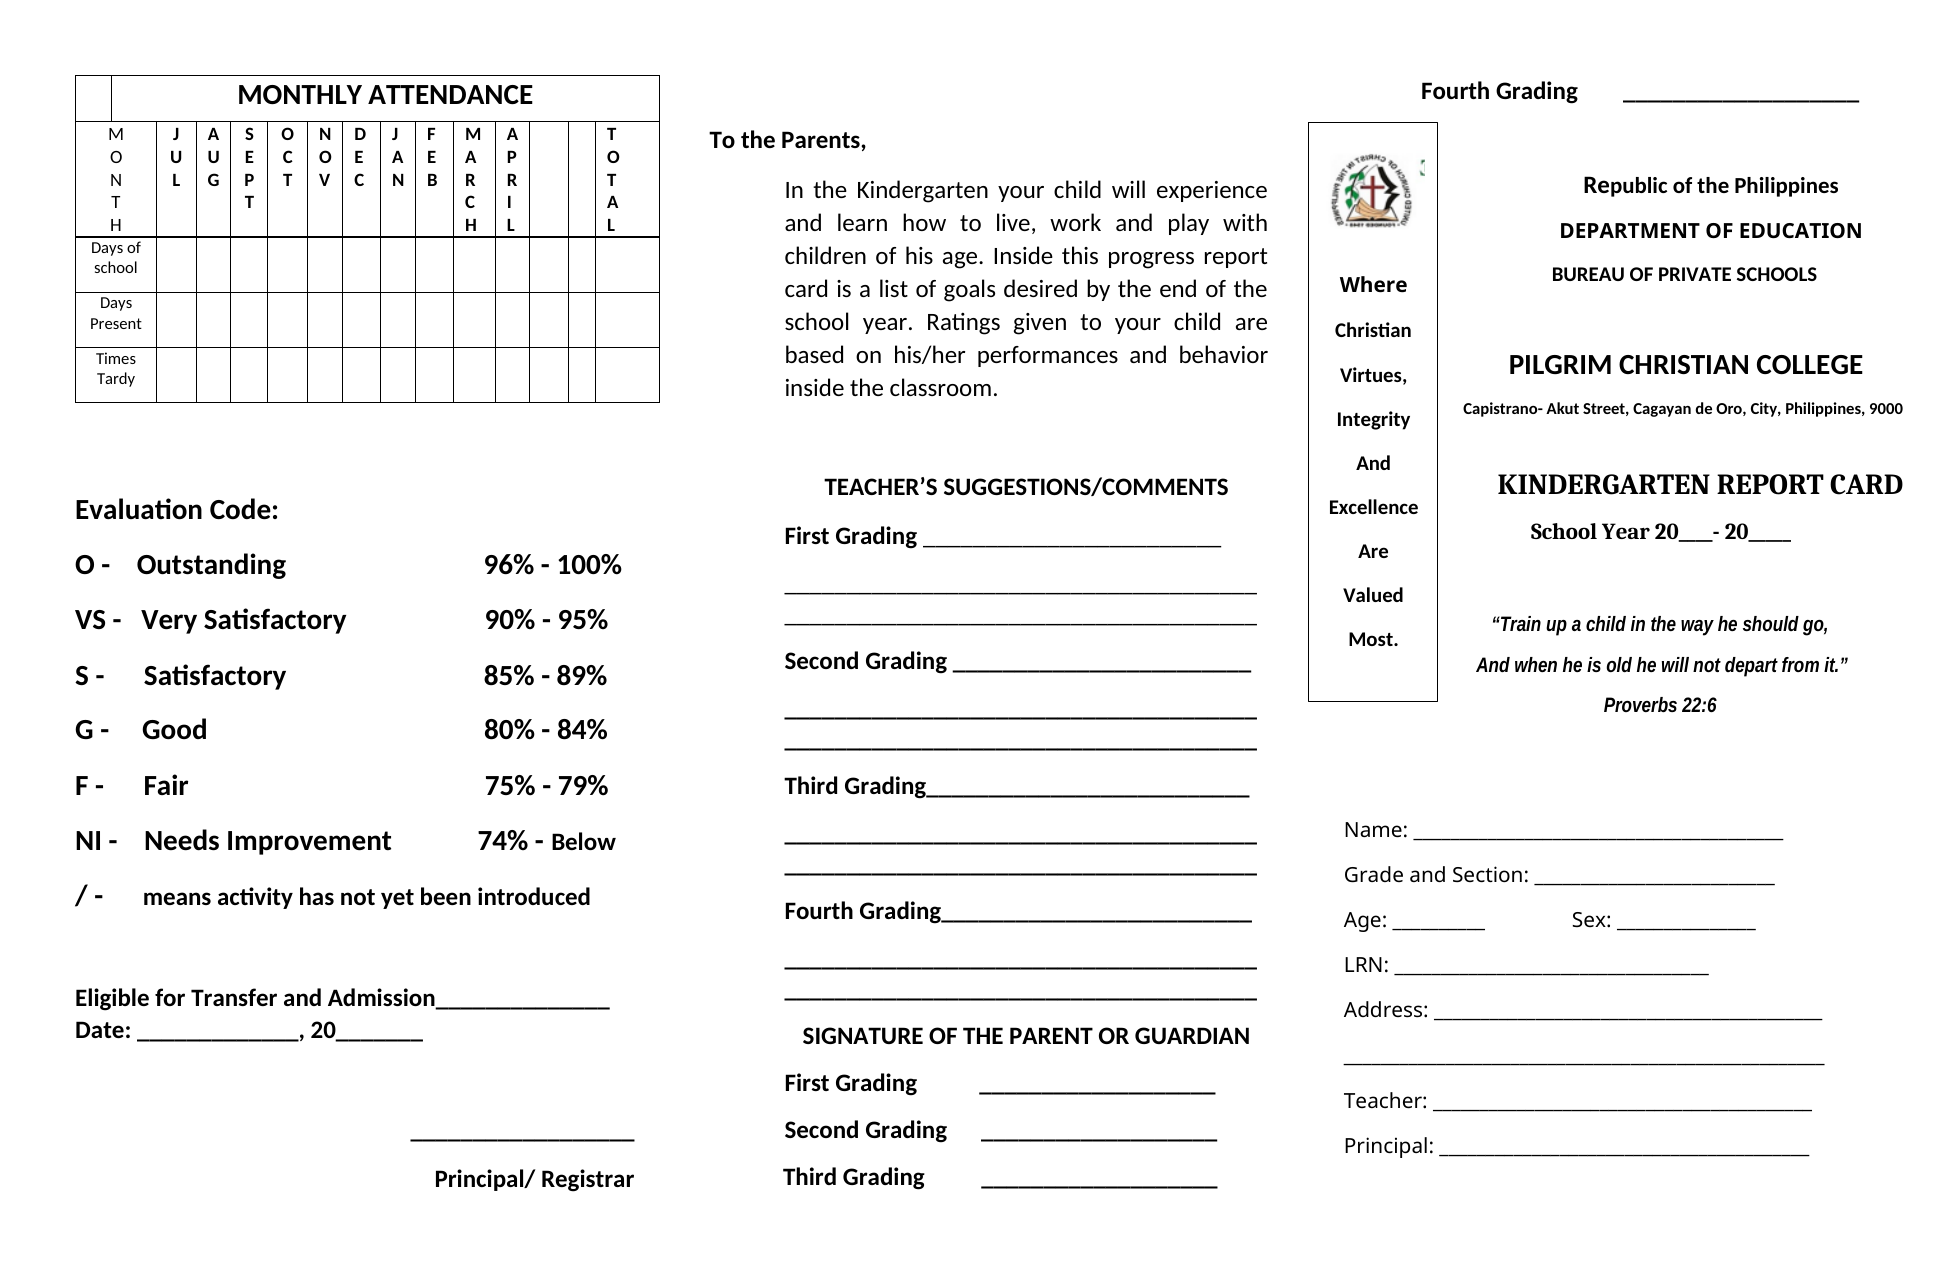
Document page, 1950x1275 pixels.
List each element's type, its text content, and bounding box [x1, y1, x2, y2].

table_cell [157, 348, 196, 402]
table_cell [596, 293, 659, 347]
text To the Parents, [709, 124, 1269, 155]
table_header [76, 76, 111, 121]
text Eligible for Transfer and Admission______________ Date: _____________, 20_______ [75, 982, 634, 1045]
table_cell [416, 238, 453, 292]
table_cell [157, 238, 196, 292]
table_cell [569, 293, 595, 347]
text Fourth Grading_________________________ [784, 895, 1269, 926]
table_cell A U G [197, 122, 230, 236]
text Capistrano- Akut Street, Cagayan de Oro, City, Philippines, 9000 [1438, 398, 1903, 418]
text SIGNATURE OF THE PARENT OR GUARDIAN [784, 1020, 1269, 1051]
table_cell [268, 293, 307, 347]
table_cell [496, 348, 529, 402]
table_cell [343, 238, 380, 292]
table_cell M A R C H [454, 122, 495, 236]
table_cell [231, 238, 267, 292]
table_cell [596, 348, 659, 402]
text __________________ [75, 1114, 634, 1144]
table_cell [569, 238, 595, 292]
table_cell [268, 348, 307, 402]
text Fourth Grading ___________________ [1344, 75, 1903, 106]
table_cell [530, 122, 568, 236]
table_cell [343, 348, 380, 402]
table_cell [157, 293, 196, 347]
text Evaluation Code: [75, 491, 634, 527]
text School Year 20____- 20_____ [1438, 519, 1903, 545]
table_cell [343, 293, 380, 347]
table_cell [454, 238, 495, 292]
text ____________________________________________________________________________ [784, 692, 1269, 753]
text Third Grading__________________________ [784, 770, 1269, 801]
text Address: __________________________________________ [1344, 996, 1903, 1024]
text “Train up a child in the way he should go, [1438, 612, 1903, 636]
text F - Fair 75% - 79% [75, 767, 634, 802]
text ____________________________________________________________________________ [784, 568, 1269, 629]
table_cell [308, 293, 342, 347]
table_cell O C T [268, 122, 307, 236]
text PILGRIM CHRISTIAN COLLEGE [1438, 346, 1903, 381]
table_cell Days of school [76, 238, 156, 292]
table_cell [381, 238, 415, 292]
table_cell M O N T H [76, 122, 156, 236]
table_cell [197, 238, 230, 292]
text Name: ________________________________________ [1344, 815, 1903, 843]
text / - means activity has not yet been introduced [75, 877, 634, 913]
text ____________________________________________________________________________ [784, 817, 1269, 878]
text BUREAU OF PRIVATE SCHOOLS [1438, 262, 1903, 287]
text Third Grading ___________________ [709, 1162, 1269, 1192]
table_cell F E B [416, 122, 453, 236]
text VS - Very Satisfactory 90% - 95% [75, 601, 634, 637]
text ____________________________________________________ [1344, 1041, 1903, 1069]
table_cell D E C [343, 122, 380, 236]
table_cell [454, 348, 495, 402]
text TEACHER’S SUGGESTIONS/COMMENTS [784, 471, 1269, 501]
table_cell N O V [308, 122, 342, 236]
text First Grading ________________________ [784, 520, 1269, 551]
table_cell A P R I L [496, 122, 529, 236]
text Principal/ Registrar [75, 1163, 634, 1194]
table_cell [231, 348, 267, 402]
table_cell [596, 238, 659, 292]
text Teacher: _________________________________________ [1344, 1086, 1903, 1114]
table_cell Days Present [76, 293, 156, 347]
text O - Outstanding 96% - 100% [75, 546, 634, 582]
table_cell [231, 293, 267, 347]
table_cell [308, 348, 342, 402]
table_cell [308, 238, 342, 292]
table_cell [569, 348, 595, 402]
table_cell [416, 293, 453, 347]
text Principal: ________________________________________ [1344, 1131, 1903, 1159]
text S - Satisfactory 85% - 89% [75, 657, 634, 692]
text NI - Needs Improvement 74% - Below [75, 822, 634, 857]
table_header MONTHLY ATTENDANCE [112, 76, 659, 121]
table_cell [197, 293, 230, 347]
text Grade and Section: __________________________ [1344, 860, 1903, 889]
text G - Good 80% - 84% [75, 712, 634, 747]
table_cell T O T A L [596, 122, 659, 236]
text KINDERGARTEN REPORT CARD [1438, 468, 1903, 502]
table_cell [416, 348, 453, 402]
table_cell [197, 348, 230, 402]
text First Grading ___________________ [784, 1067, 1269, 1098]
table_cell [381, 348, 415, 402]
text Age: __________ Sex: _______________ [1344, 905, 1903, 934]
text In the Kindergarten your child will experience and learn how to live, work and play with children of his age. Inside this progress report card is a list of goals desired by the end of the school year. Ratings given to your child are based on his/her performances and behavior inside the classroom. [784, 174, 1269, 402]
table_cell Times Tardy [76, 348, 156, 402]
table_cell [496, 238, 529, 292]
table_cell [496, 293, 529, 347]
table_cell [569, 122, 595, 236]
table_cell [381, 293, 415, 347]
table_cell [268, 238, 307, 292]
text LRN: __________________________________ [1344, 950, 1903, 979]
table_cell [530, 293, 568, 347]
text And when he is old he will not depart from it.” [1438, 653, 1903, 677]
table_cell [454, 293, 495, 347]
table_cell [530, 348, 568, 402]
table_cell J A N [381, 122, 415, 236]
table_cell S E P T [231, 122, 267, 236]
text Republic of the Philippines [1438, 169, 1903, 200]
text Second Grading ________________________ [784, 645, 1269, 676]
table_cell [530, 238, 568, 292]
text Proverbs 22:6 [1419, 693, 1903, 717]
table_cell J U L [157, 122, 196, 236]
text DEPARTMENT OF EDUCATION [1438, 217, 1903, 245]
text ____________________________________________________________________________ [784, 942, 1269, 1003]
picture [1322, 150, 1425, 230]
text Second Grading ___________________ [784, 1114, 1269, 1145]
